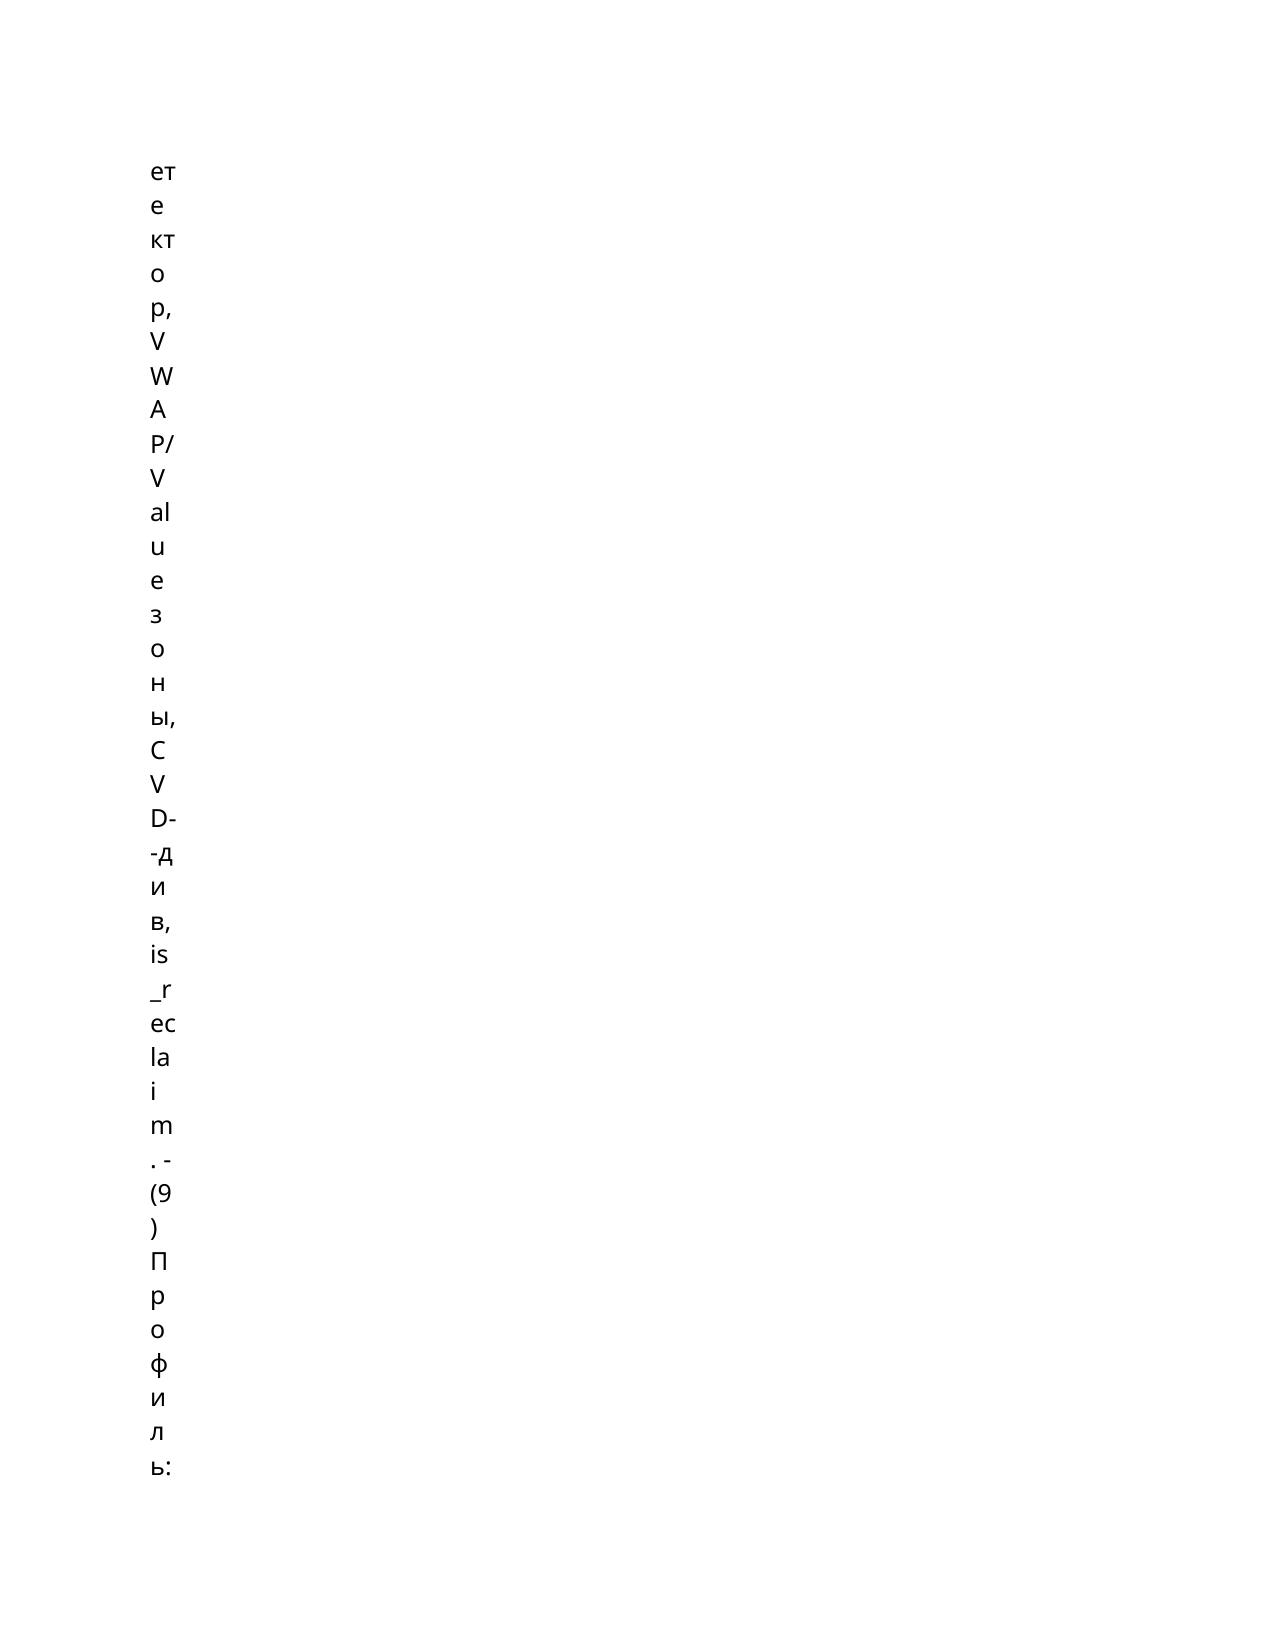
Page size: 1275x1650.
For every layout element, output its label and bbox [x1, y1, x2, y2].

table_cell [139, 150, 187, 1482]
